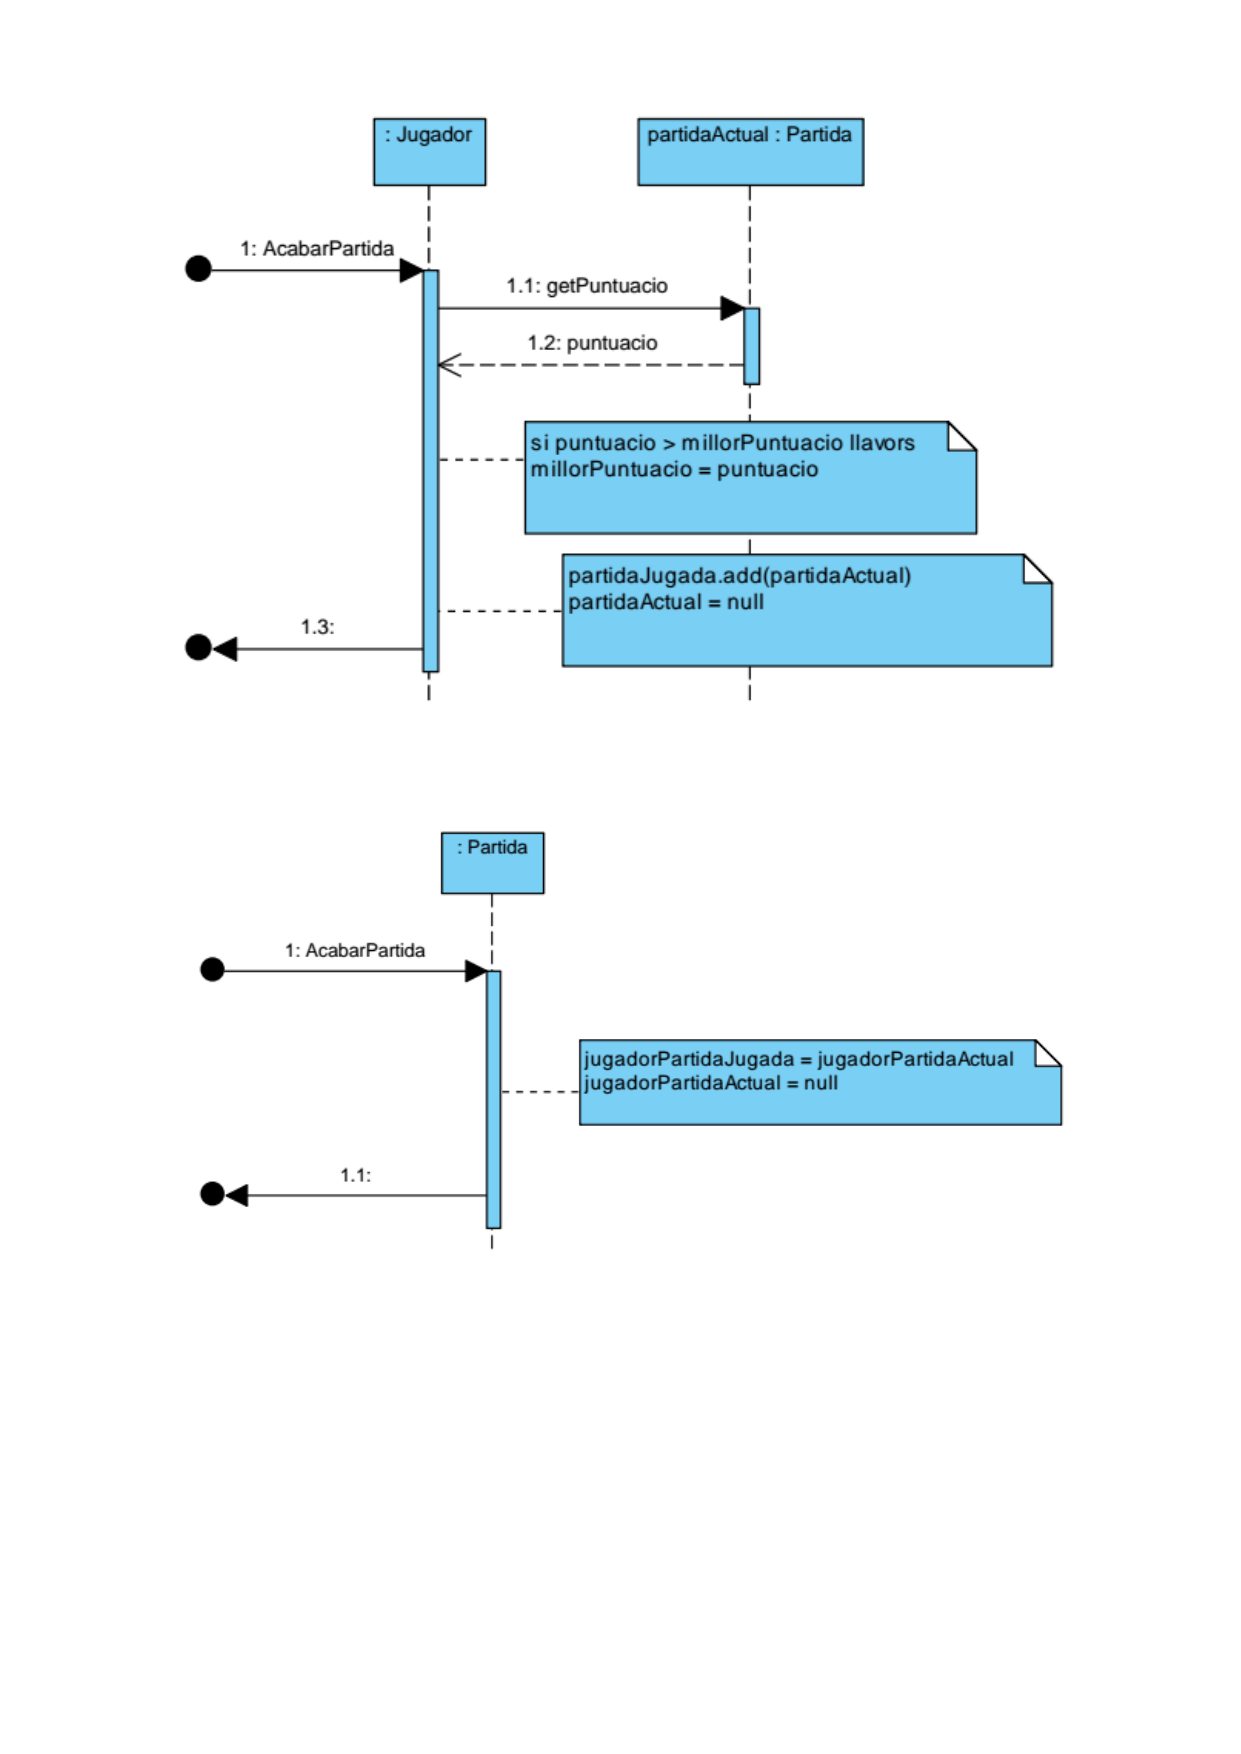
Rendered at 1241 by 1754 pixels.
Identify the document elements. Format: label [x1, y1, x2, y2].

picture [177, 103, 1062, 702]
picture [190, 823, 1075, 1253]
